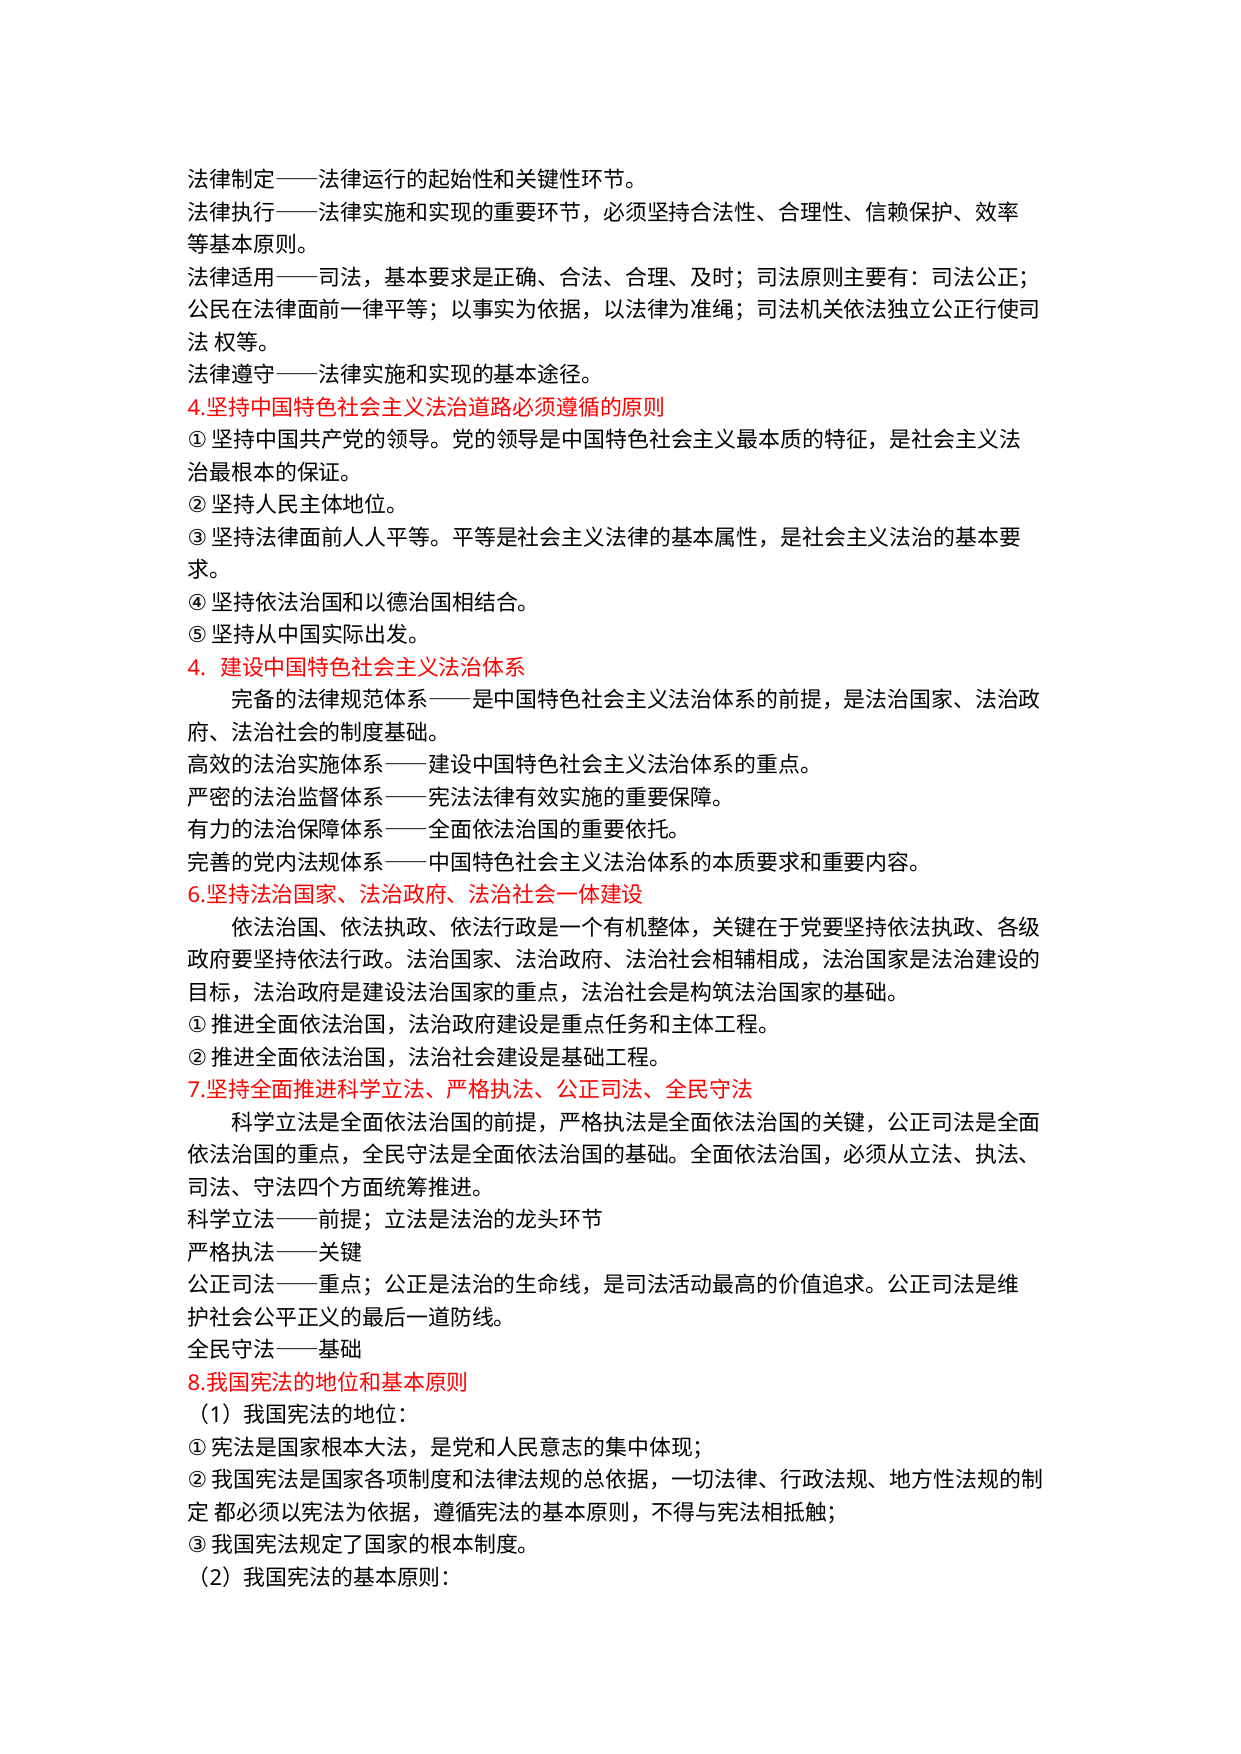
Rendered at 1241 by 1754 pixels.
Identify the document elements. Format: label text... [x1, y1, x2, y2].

text 严密的法治监督体系——宪法法律有效实施的重要保障。 [187, 779, 1053, 812]
list 建设中国特色社会主义法治体系 [187, 649, 1053, 682]
text 有力的法治保障体系——全面依法治国的重要依托。 [187, 812, 1053, 844]
text 8.我国宪法的地位和基本原则 [187, 1364, 1053, 1397]
text 6.坚持法治国家、法治政府、法治社会一体建设 [187, 877, 1053, 909]
text 依法治国、依法执政、依法行政是一个有机整体，关键在于党要坚持依法执政、各级政府要坚持依法行政。法治国家、法治政府、法治社会相辅相成，法治国家是法治建设的目标，法治政府是建设法治国家的重点，法治社会是构筑法治国家的基础。 [187, 909, 1053, 1007]
text 法律遵守——法律实施和实现的基本途径。 [187, 357, 1053, 389]
text 科学立法是全面依法治国的前提，严格执法是全面依法治国的关键，公正司法是全面依法治国的重点，全民守法是全面依法治国的基础。全面依法治国，必须从立法、执法、司法、守法四个方面统筹推进。 [187, 1104, 1053, 1202]
text 治最根本的保证。 [187, 454, 1053, 487]
text ④坚持依法治国和以德治国相结合。 [187, 584, 1053, 617]
text ⑤坚持从中国实际出发。 [187, 617, 1053, 649]
text ②我国宪法是国家各项制度和法律法规的总依据，一切法律、行政法规、地方性法规的制定 都必须以宪法为依据，遵循宪法的基本原则，不得与宪法相抵触； [187, 1462, 1053, 1527]
text 严格执法——关键 [187, 1234, 1053, 1267]
text 公民在法律面前一律平等；以事实为依据，以法律为准绳；司法机关依法独立公正行使司法 权等。 [187, 292, 1053, 357]
text ①坚持中国共产党的领导。党的领导是中国特色社会主义最本质的特征，是社会主义法 [187, 422, 1053, 454]
text 7.坚持全面推进科学立法、严格执法、公正司法、全民守法 [187, 1072, 1053, 1104]
list 我国宪法的基本原则： [187, 1559, 1053, 1592]
text ③坚持法律面前人人平等。平等是社会主义法律的基本属性，是社会主义法治的基本要 [187, 519, 1053, 552]
text ①推进全面依法治国，法治政府建设是重点任务和主体工程。 [187, 1007, 1053, 1039]
list 完备的法律规范体系——是中国特色社会主义法治体系的前提，是法治国家、法治政 [187, 682, 1053, 714]
text 法律制定——法律运行的起始性和关键性环节。 [187, 162, 1053, 194]
text ②坚持人民主体地位。 [187, 487, 1053, 519]
text （1）我国宪法的地位： [187, 1397, 1053, 1429]
text ①宪法是国家根本大法，是党和人民意志的集中体现； [187, 1429, 1053, 1462]
text ②推进全面依法治国，法治社会建设是基础工程。 [187, 1039, 1053, 1072]
text 求。 [187, 552, 1053, 584]
text 全民守法——基础 [187, 1332, 1053, 1364]
text 完善的党内法规体系——中国特色社会主义法治体系的本质要求和重要内容。 [187, 844, 1053, 877]
text ③我国宪法规定了国家的根本制度。 [187, 1527, 1053, 1559]
text 府、法治社会的制度基础。 [187, 714, 1053, 747]
text 法律适用——司法，基本要求是正确、合法、合理、及时；司法原则主要有：司法公正； [187, 259, 1053, 292]
text 4.坚持中国特色社会主义法治道路必须遵循的原则 [187, 389, 1053, 422]
text 科学立法——前提；立法是法治的龙头环节 [187, 1202, 1053, 1234]
text 公正司法——重点；公正是法治的生命线，是司法活动最高的价值追求。公正司法是维 [187, 1267, 1053, 1299]
text 护社会公平正义的最后一道防线。 [187, 1299, 1053, 1332]
text 法律执行——法律实施和实现的重要环节，必须坚持合法性、合理性、信赖保护、效率 [187, 194, 1053, 227]
text 等基本原则。 [187, 227, 1053, 259]
text 高效的法治实施体系——建设中国特色社会主义法治体系的重点。 [187, 747, 1053, 779]
